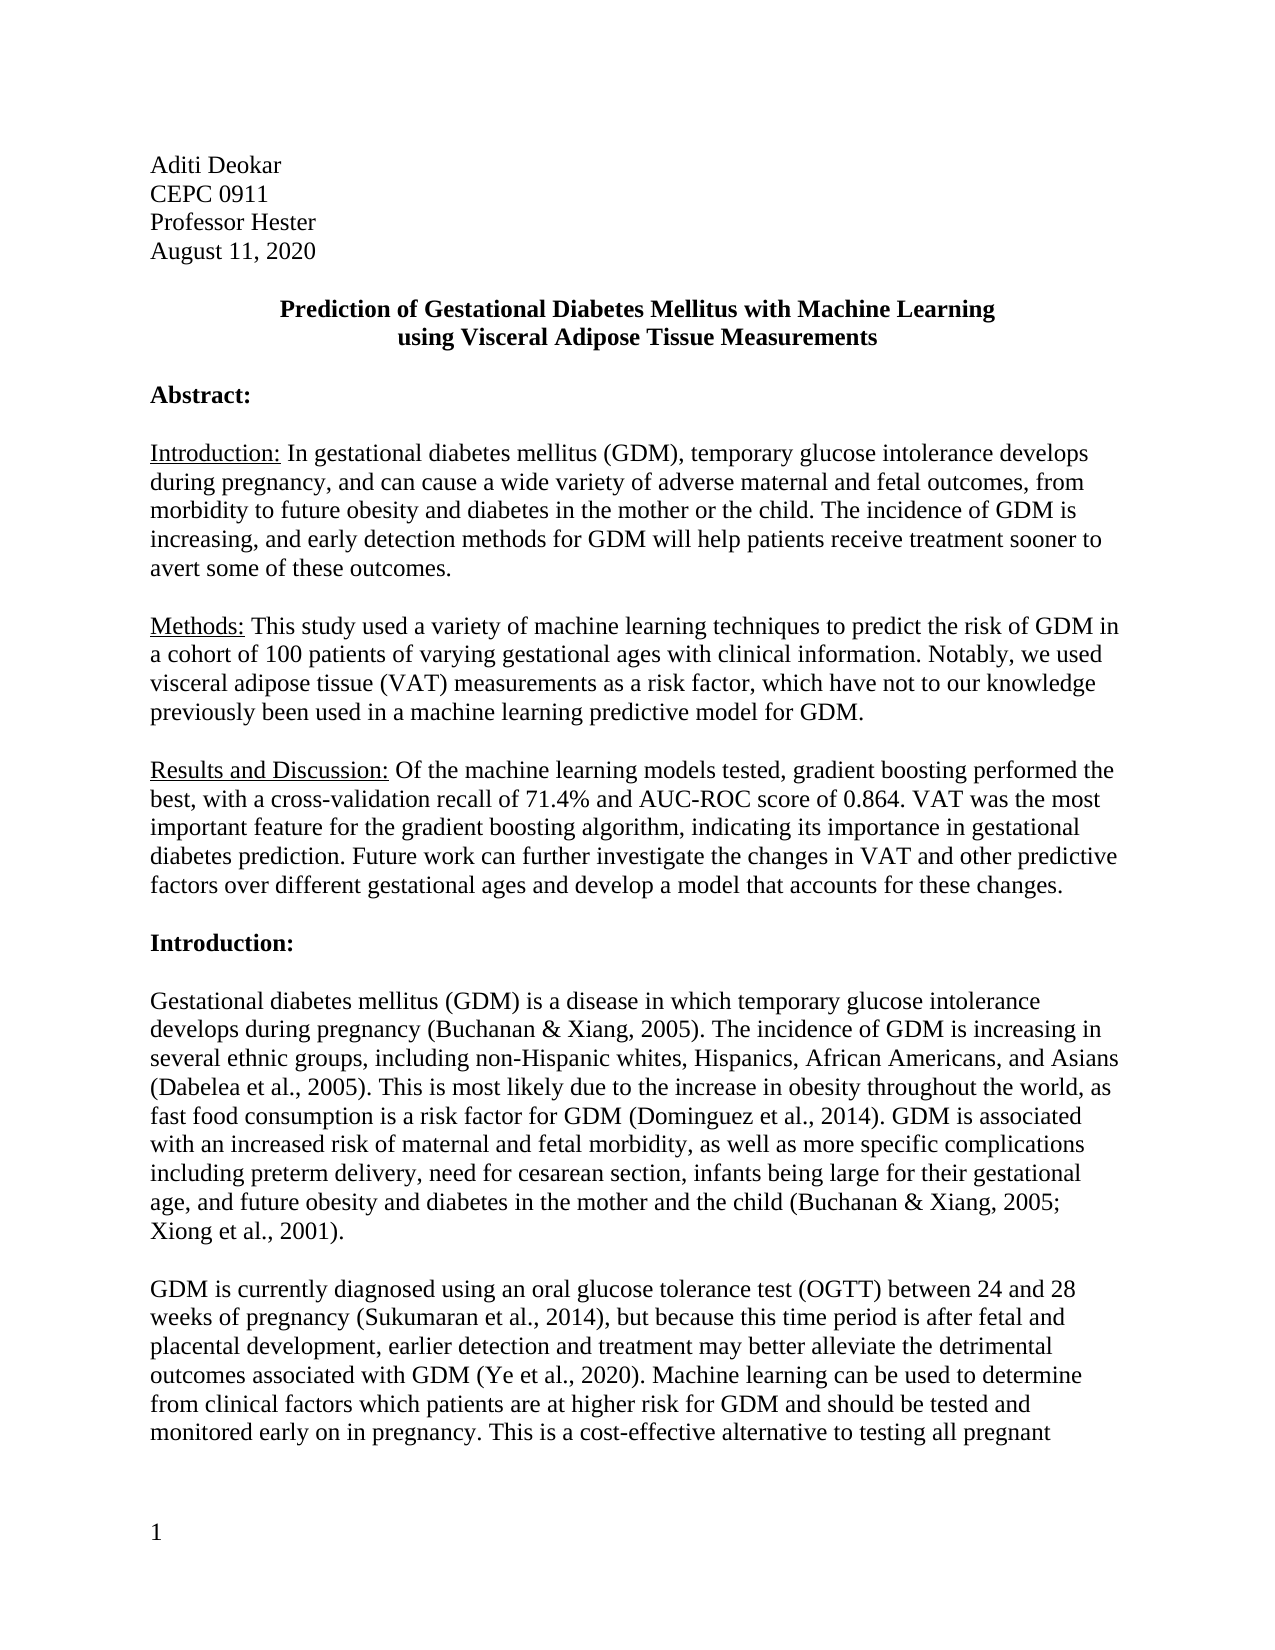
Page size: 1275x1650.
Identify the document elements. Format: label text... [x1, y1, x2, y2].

text Introduction: In gestational diabetes mellitus (GDM), temporary glucose intolerance develops during pregnancy, and can cause a wide variety of adverse maternal and fetal outcomes, from morbidity to future obesity and diabetes in the mother or the child. The incidence of GDM is increasing, and early detection methods for GDM will help patients receive treatment sooner to avert some of these outcomes. [150, 438, 1125, 582]
text Professor Hester [150, 207, 1125, 236]
text Aditi Deokar [150, 150, 1125, 179]
text Prediction of Gestational Diabetes Mellitus with Machine Learning [150, 294, 1125, 322]
text using Visceral Adipose Tissue Measurements [150, 322, 1125, 351]
text Abstract: [150, 380, 1125, 409]
text Methods: This study used a variety of machine learning techniques to predict the risk of GDM in a cohort of 100 patients of varying gestational ages with clinical information. Notably, we used visceral adipose tissue (VAT) measurements as a risk factor, which have not to our knowledge previously been used in a machine learning predictive model for GDM. [150, 611, 1125, 726]
text Results and Discussion: Of the machine learning models tested, gradient boosting performed the best, with a cross-validation recall of 71.4% and AUC-ROC score of 0.864. VAT was the most important feature for the gradient boosting algorithm, indicating its importance in gestational diabetes prediction. Future work can further investigate the changes in VAT and other predictive factors over different gestational ages and develop a model that accounts for these changes. [150, 755, 1125, 899]
text August 11, 2020 [150, 236, 1125, 265]
text Gestational diabetes mellitus (GDM) is a disease in which temporary glucose intolerance develops during pregnancy (Buchanan & Xiang, 2005). The incidence of GDM is increasing in several ethnic groups, including non-Hispanic whites, Hispanics, African Americans, and Asians (Dabelea et al., 2005). This is most likely due to the increase in obesity throughout the world, as fast food consumption is a risk factor for GDM (Dominguez et al., 2014). GDM is associated with an increased risk of maternal and fetal morbidity, as well as more specific complications including preterm delivery, need for cesarean section, infants being large for their gestational age, and future obesity and diabetes in the mother and the child (Buchanan & Xiang, 2005; Xiong et al., 2001). [150, 986, 1125, 1244]
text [150, 1274, 1125, 1446]
text Introduction: [150, 928, 1125, 957]
text CEPC 0911 [150, 179, 1125, 207]
